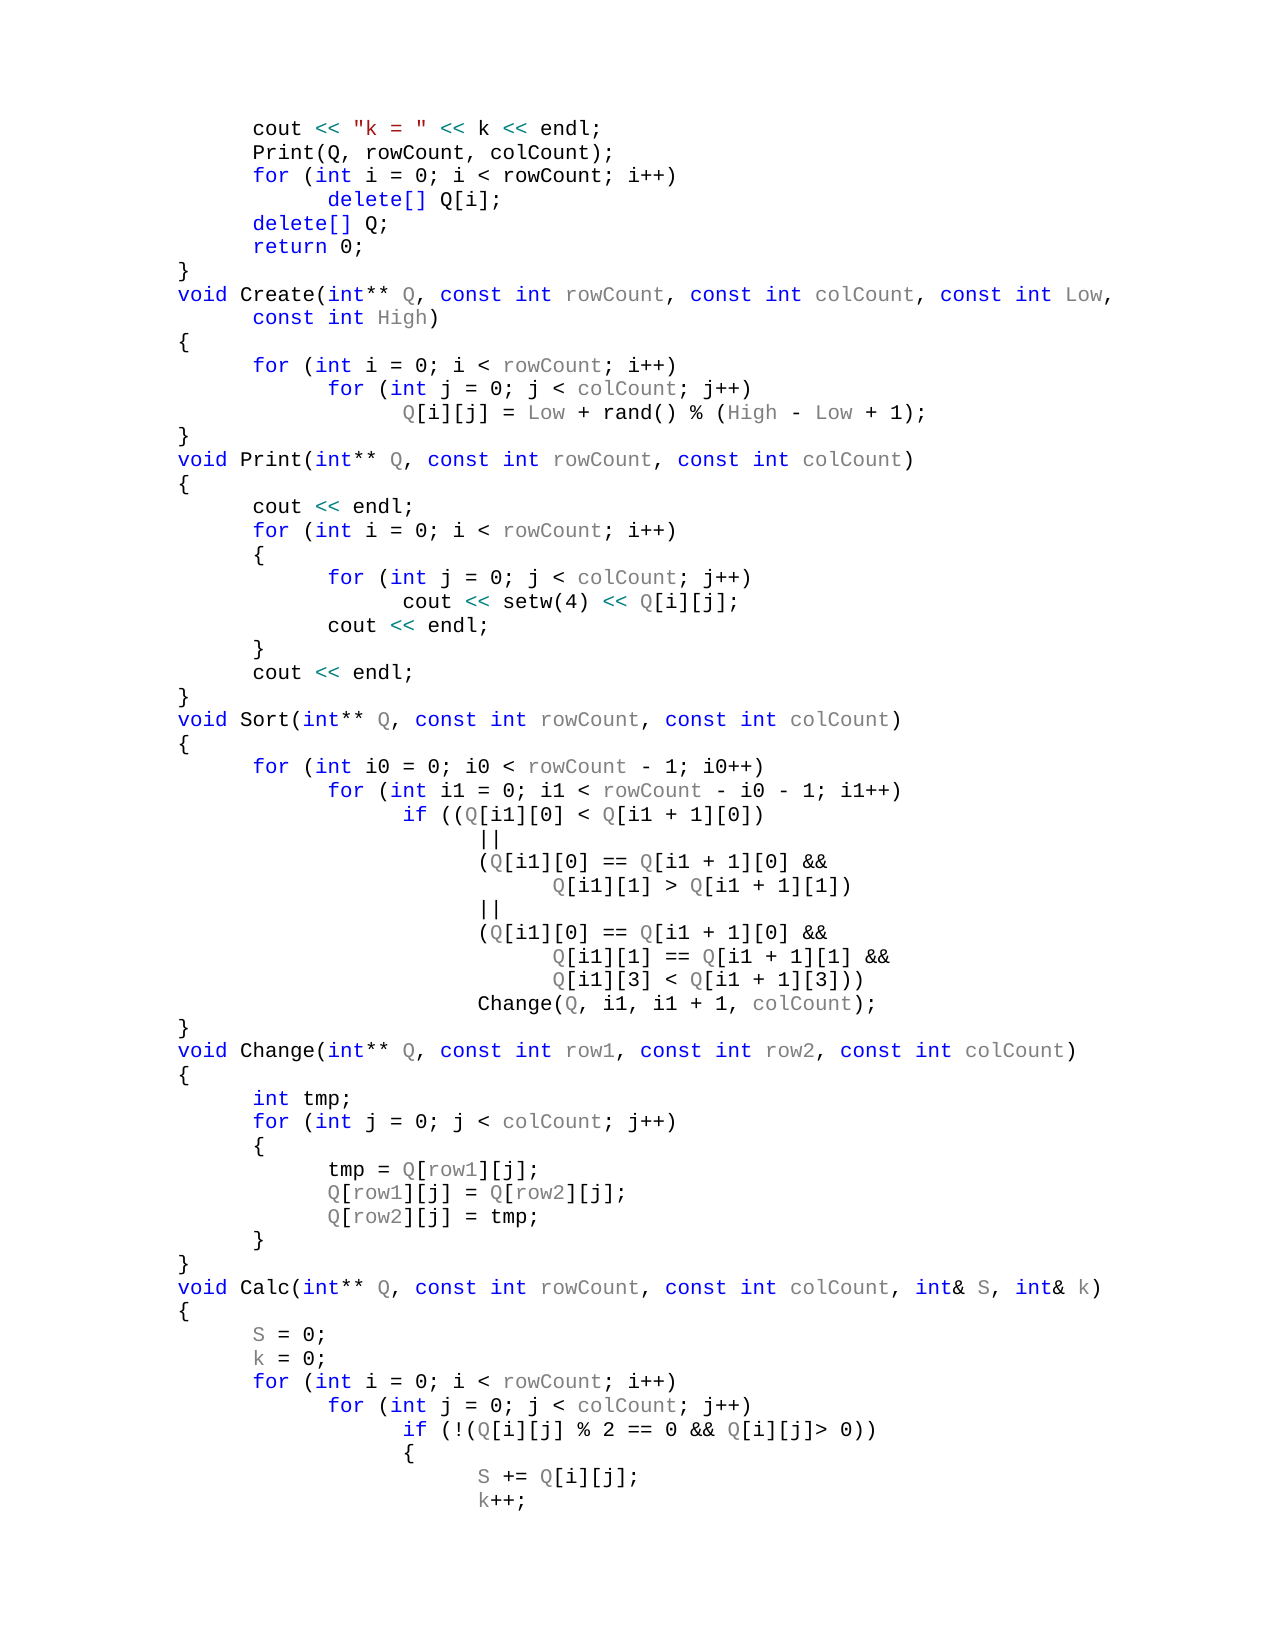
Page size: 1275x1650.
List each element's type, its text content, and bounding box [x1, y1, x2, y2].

text for (int j = 0; j < colCount; j++) [177, 1395, 1186, 1419]
text } [177, 260, 1186, 284]
text void Calc(int** Q, const int rowCount, const int colCount, int& S, int& k) [177, 1277, 1186, 1300]
text cout << setw(4) << Q[i][j]; [177, 591, 1186, 615]
text for (int i1 = 0; i1 < rowCount - i0 - 1; i1++) [177, 780, 1186, 804]
text for (int j = 0; j < colCount; j++) [177, 567, 1186, 591]
text Q[row2][j] = tmp; [177, 1206, 1186, 1229]
text } [177, 1229, 1186, 1253]
text for (int i = 0; i < rowCount; i++) [177, 354, 1186, 378]
text delete[] Q; [177, 213, 1186, 236]
text for (int i = 0; i < rowCount; i++) [177, 1371, 1186, 1395]
text (Q[i1][0] == Q[i1 + 1][0] && [177, 922, 1186, 946]
text Q[i1][1] > Q[i1 + 1][1]) [177, 875, 1186, 898]
text || [177, 898, 1186, 922]
text tmp = Q[row1][j]; [177, 1158, 1186, 1182]
text if (!(Q[i][j] % 2 == 0 && Q[i][j]> 0)) [177, 1419, 1186, 1442]
text } [177, 1253, 1186, 1277]
text } [177, 686, 1186, 709]
text Q[i1][1] == Q[i1 + 1][1] && [177, 946, 1186, 969]
text cout << endl; [177, 496, 1186, 520]
text { [177, 1135, 1186, 1158]
text for (int i0 = 0; i0 < rowCount - 1; i0++) [177, 757, 1186, 780]
text return 0; [177, 236, 1186, 260]
text S = 0; [177, 1324, 1186, 1348]
text delete[] Q[i]; [177, 189, 1186, 213]
text int tmp; [177, 1088, 1186, 1111]
text cout << "k = " << k << endl; [177, 118, 1186, 142]
text for (int j = 0; j < colCount; j++) [177, 378, 1186, 402]
text void Create(int** Q, const int rowCount, const int colCount, const int Low, [177, 284, 1186, 307]
text for (int j = 0; j < colCount; j++) [177, 1111, 1186, 1135]
text } [177, 1017, 1186, 1040]
text { [177, 1442, 1186, 1466]
text { [177, 1300, 1186, 1324]
text } [177, 638, 1186, 662]
text { [177, 544, 1186, 567]
text if ((Q[i1][0] < Q[i1 + 1][0]) [177, 804, 1186, 827]
text Q[i][j] = Low + rand() % (High - Low + 1); [177, 402, 1186, 426]
text const int High) [177, 307, 1186, 331]
text (Q[i1][0] == Q[i1 + 1][0] && [177, 851, 1186, 875]
text cout << endl; [177, 662, 1186, 686]
text void Sort(int** Q, const int rowCount, const int colCount) [177, 709, 1186, 733]
text { [177, 331, 1186, 354]
text void Change(int** Q, const int row1, const int row2, const int colCount) [177, 1040, 1186, 1064]
text Q[i1][3] < Q[i1 + 1][3])) [177, 969, 1186, 993]
text || [177, 827, 1186, 851]
text S += Q[i][j]; [177, 1466, 1186, 1489]
text k = 0; [177, 1348, 1186, 1371]
text Change(Q, i1, i1 + 1, colCount); [177, 993, 1186, 1017]
text { [177, 1064, 1186, 1088]
text for (int i = 0; i < rowCount; i++) [177, 520, 1186, 544]
text void Print(int** Q, const int rowCount, const int colCount) [177, 449, 1186, 473]
text Print(Q, rowCount, colCount); [177, 142, 1186, 165]
text for (int i = 0; i < rowCount; i++) [177, 165, 1186, 189]
text cout << endl; [177, 615, 1186, 638]
text Q[row1][j] = Q[row2][j]; [177, 1182, 1186, 1206]
text } [177, 426, 1186, 449]
text { [177, 473, 1186, 496]
text k++; [177, 1489, 1186, 1513]
text { [177, 733, 1186, 757]
